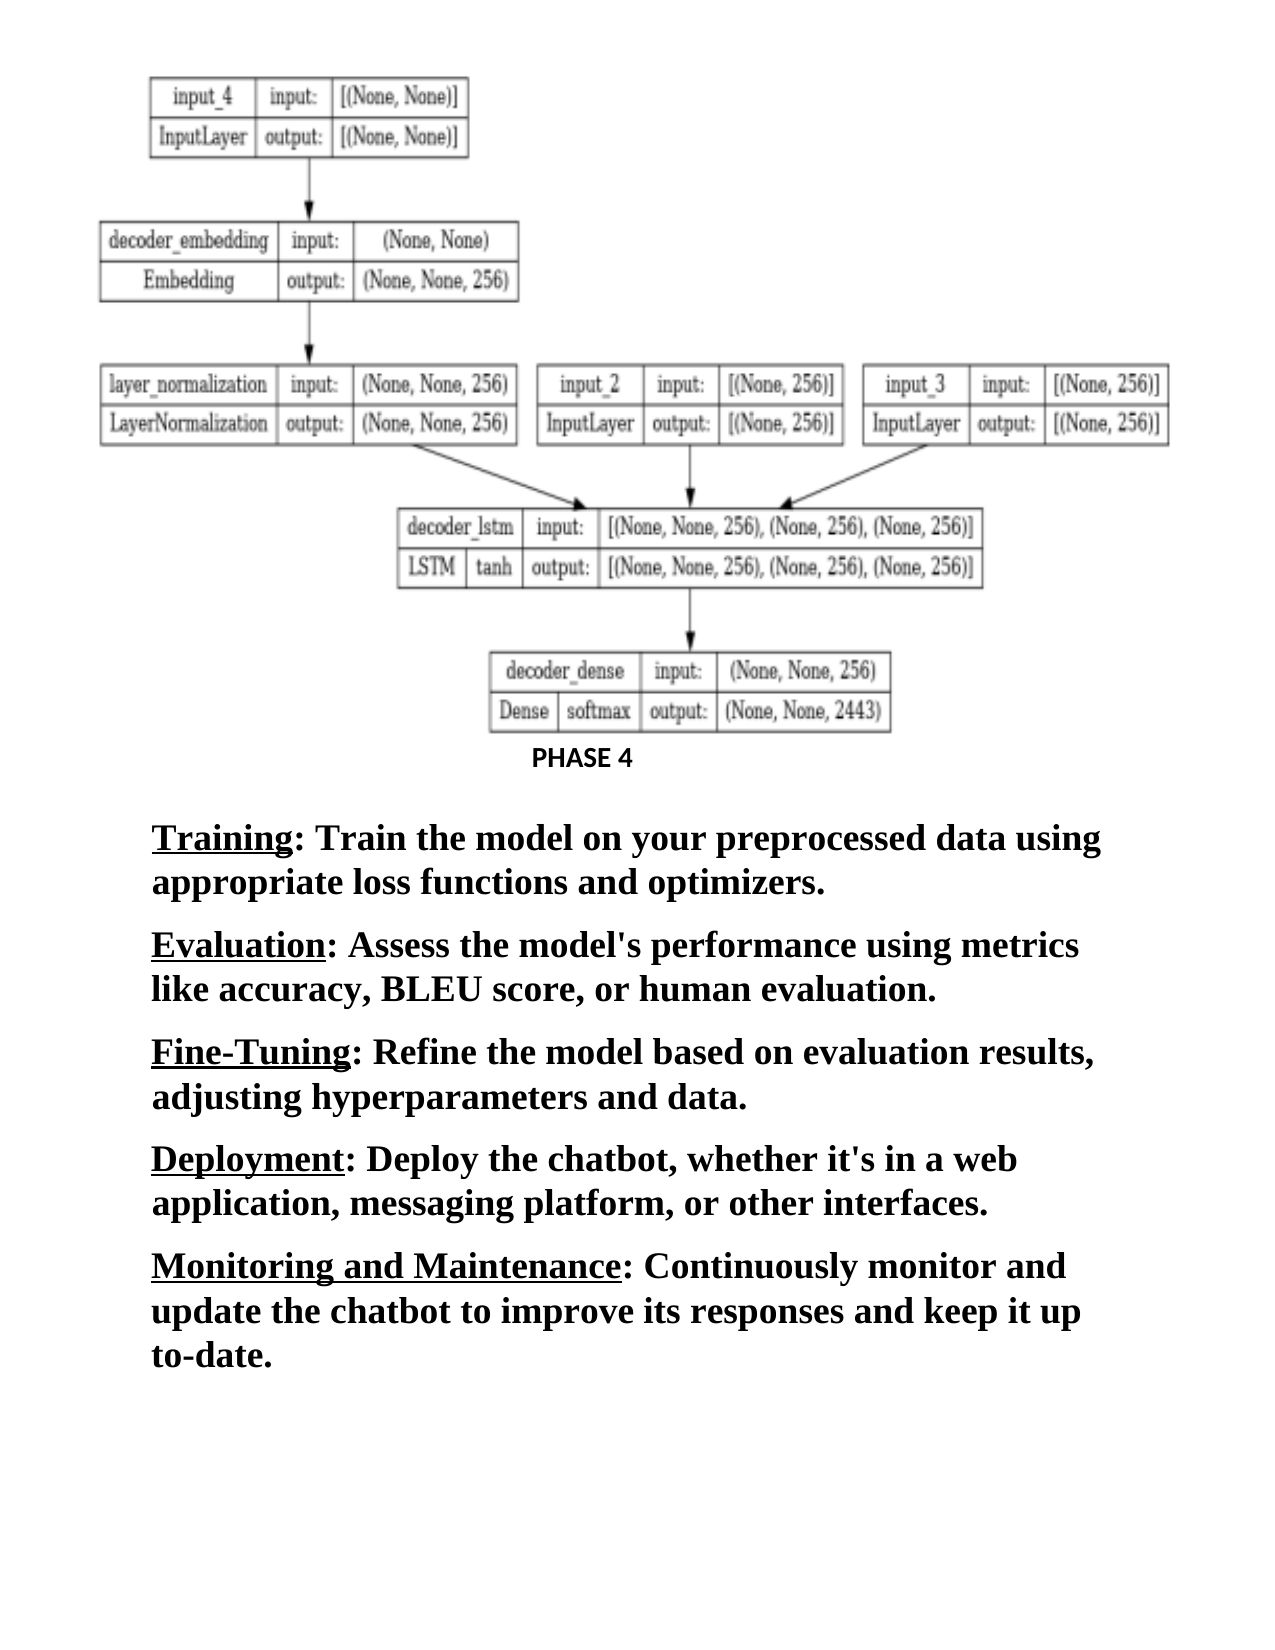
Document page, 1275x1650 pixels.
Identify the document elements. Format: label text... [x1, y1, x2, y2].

text Training: Train the model on your preprocessed data using appropriate loss functions and optimizers. [151, 815, 1102, 902]
text Evaluation: Assess the model's performance using metrics like accuracy, BLEU score, or human evaluation. [151, 922, 1087, 1010]
text Fine-Tuning: Refine the model based on evaluation results, adjusting hyperparameters and data. [151, 1029, 1099, 1117]
text PHASE 4 [525, 740, 1171, 775]
text Deployment: Deploy the chatbot, whether it's in a web application, messaging platform, or other interfaces. [151, 1136, 1027, 1224]
text Monitoring and Maintenance: Continuously monitor and update the chatbot to improve its responses and keep it up to-date. [151, 1244, 1092, 1376]
picture [96, 73, 1172, 740]
